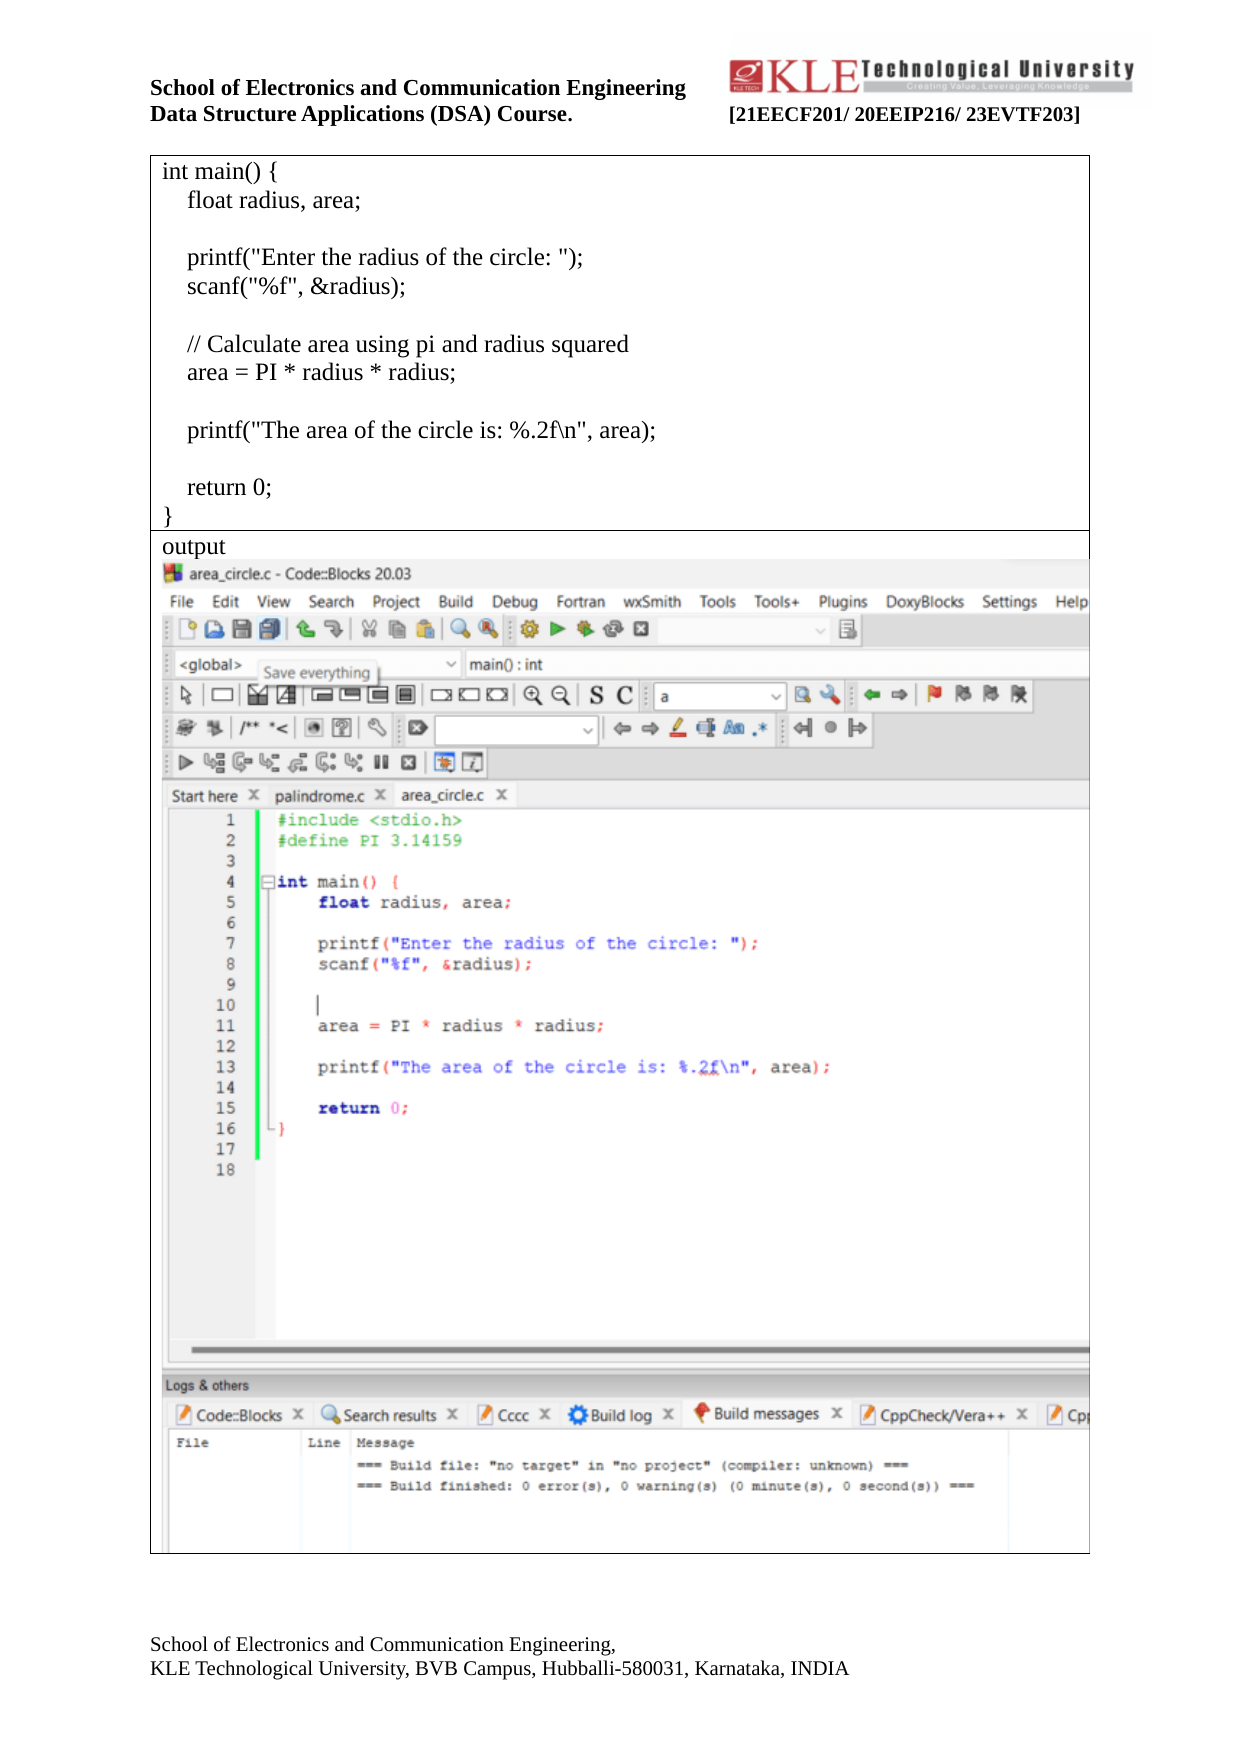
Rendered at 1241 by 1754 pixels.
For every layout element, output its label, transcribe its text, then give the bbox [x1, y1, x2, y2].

table_cell output [151, 531, 1089, 1552]
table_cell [151, 156, 1089, 530]
picture [161, 559, 1090, 1553]
picture [719, 32, 1151, 110]
